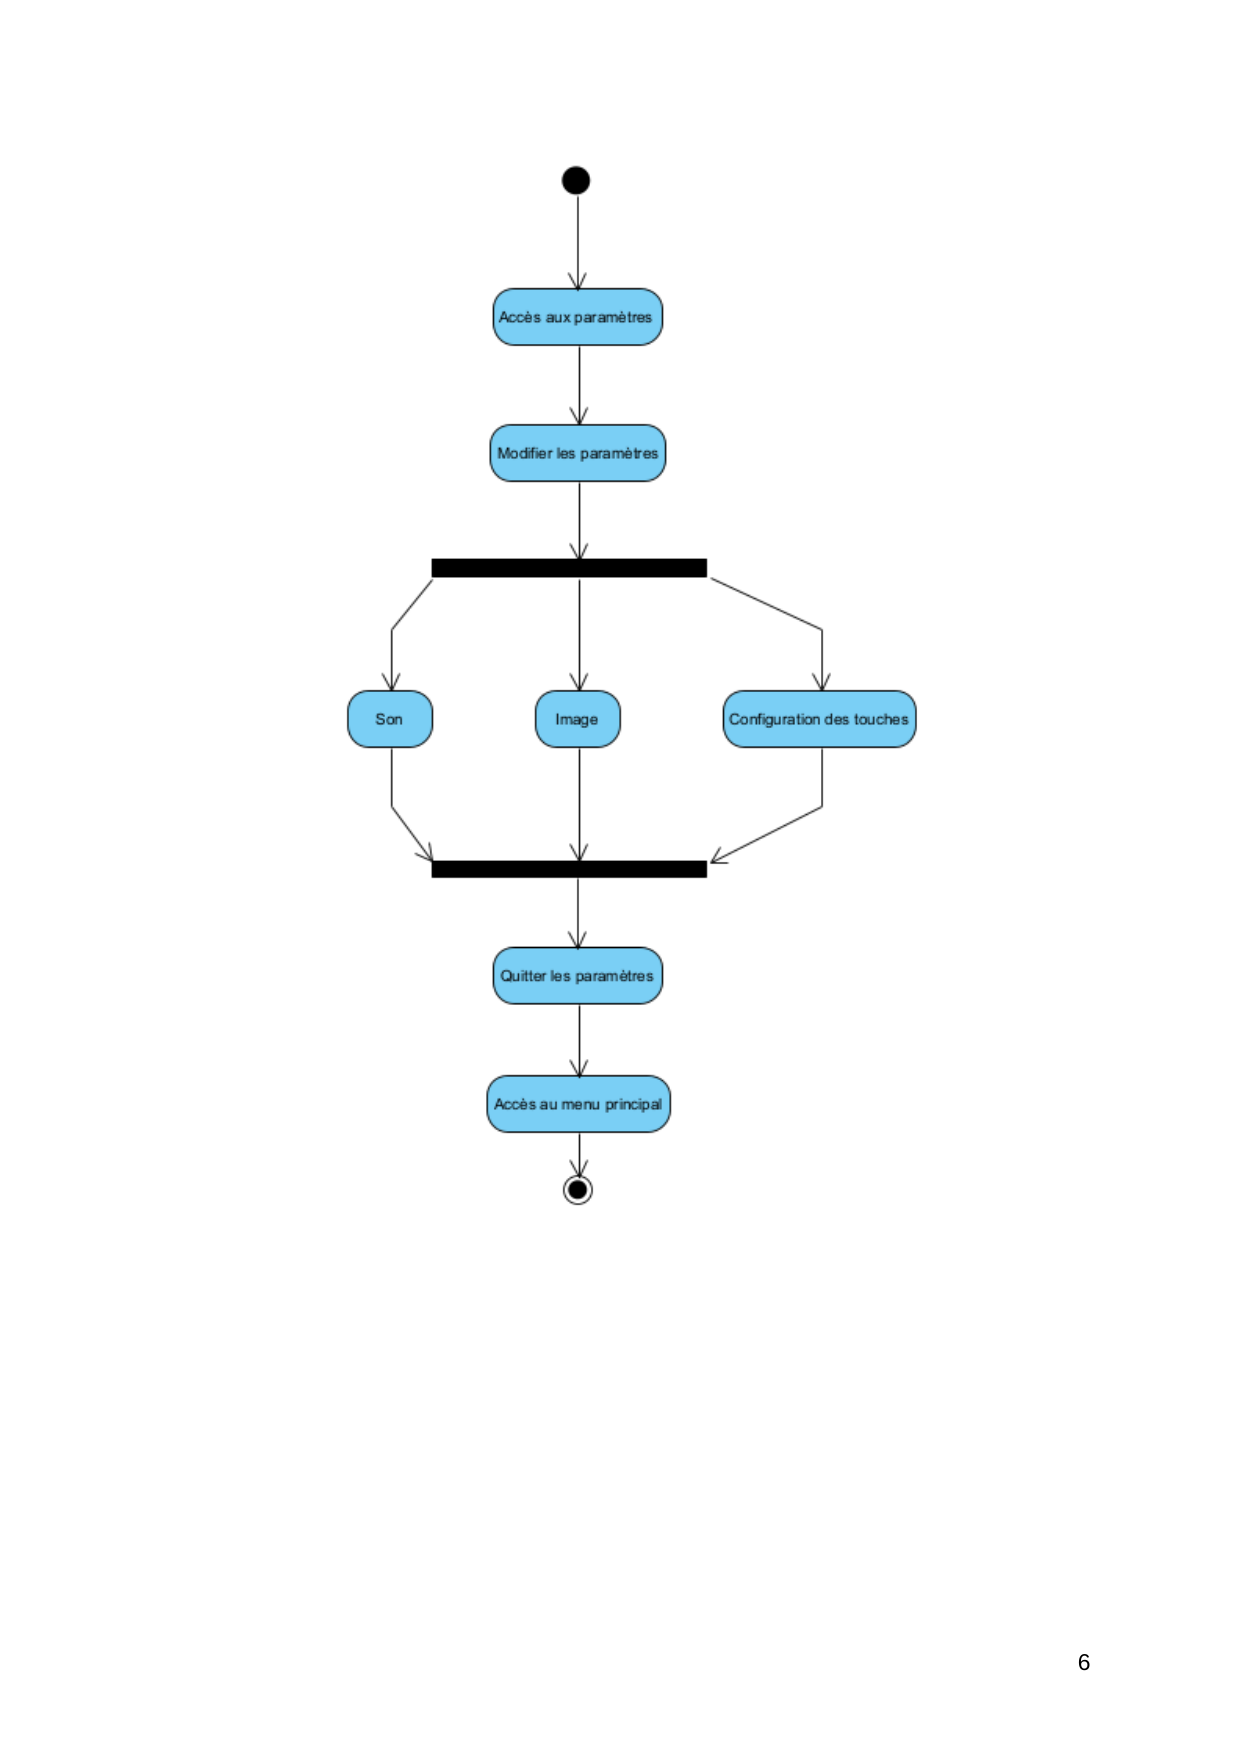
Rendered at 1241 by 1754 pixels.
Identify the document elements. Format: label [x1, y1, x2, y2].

picture [313, 150, 928, 1213]
